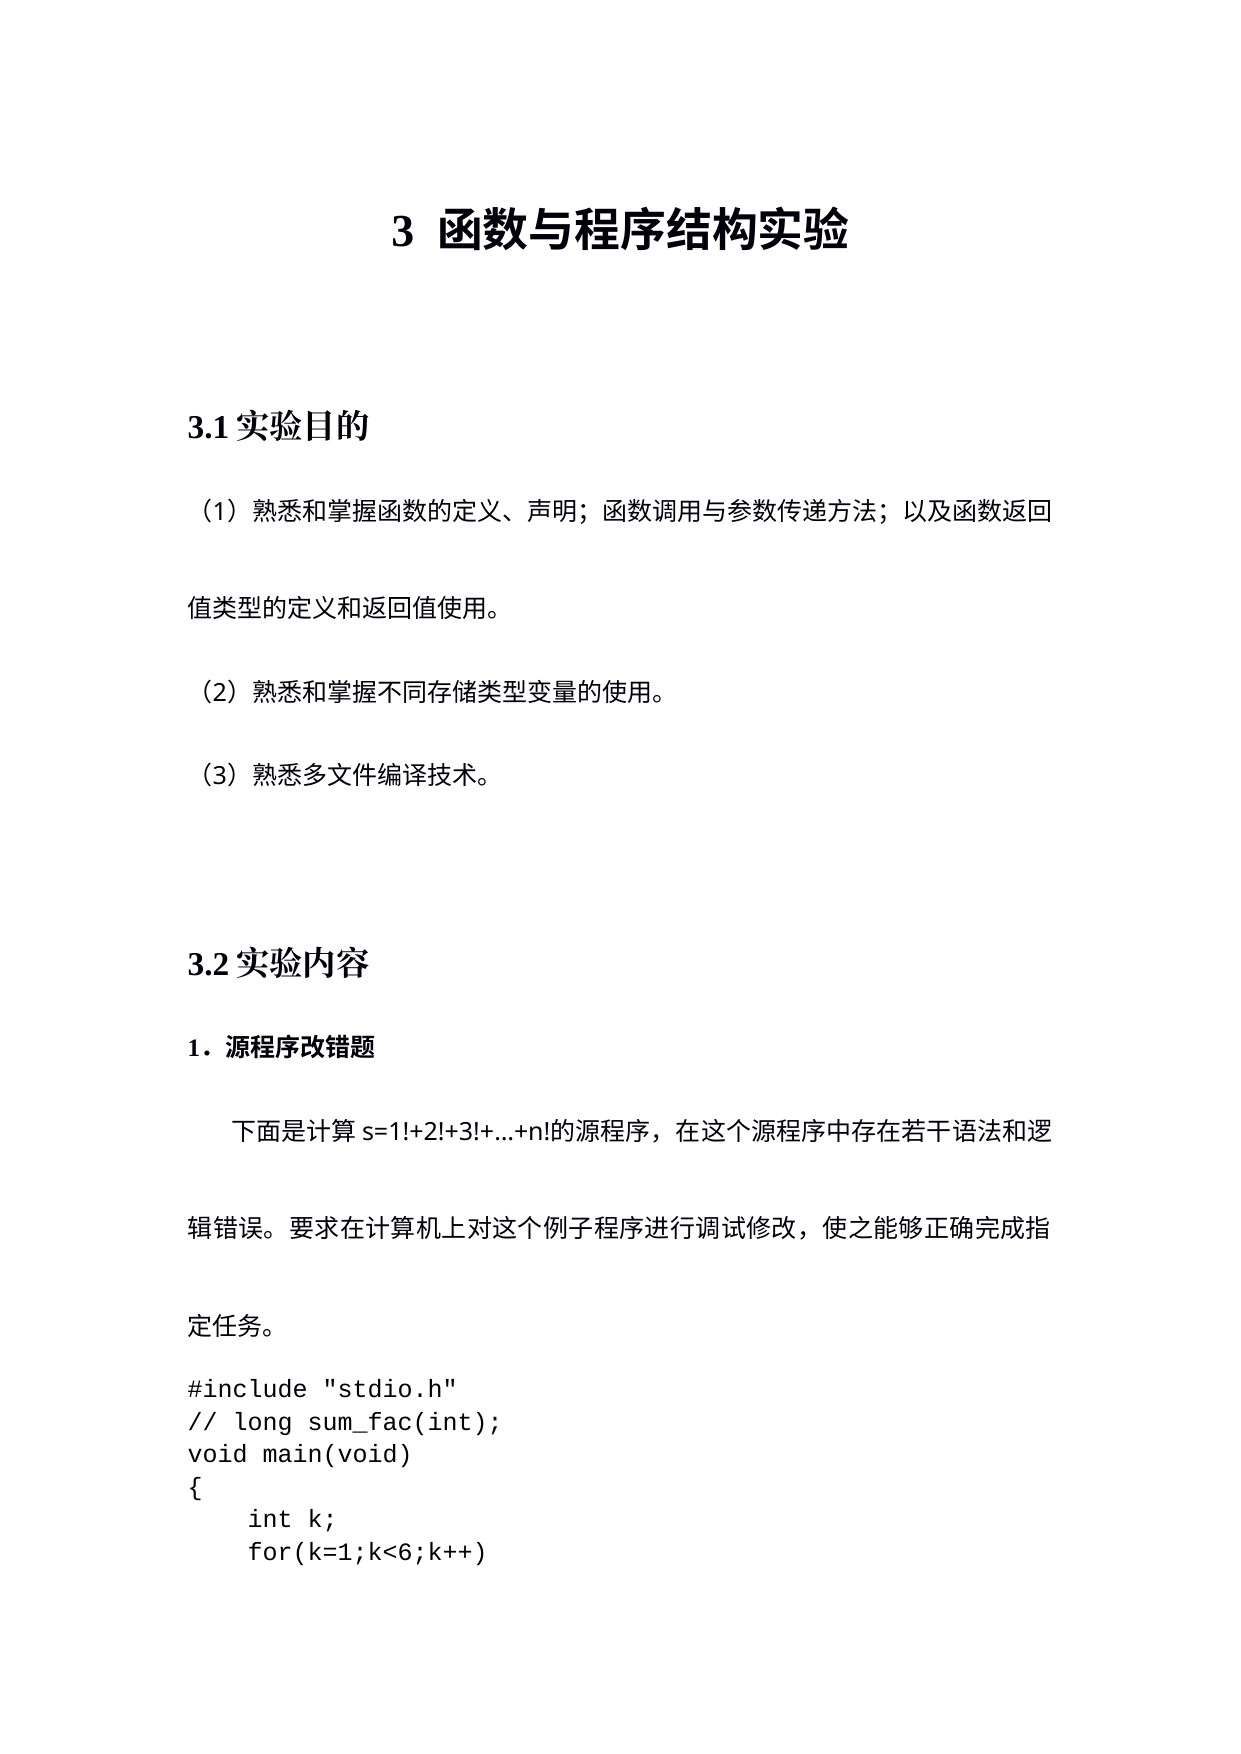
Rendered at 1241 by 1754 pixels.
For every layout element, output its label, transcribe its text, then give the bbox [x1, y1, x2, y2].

text void main(void) [187, 1440, 1053, 1472]
text int k; [187, 1505, 1053, 1537]
text （1）熟悉和掌握函数的定义、声明；函数调用与参数传递方法；以及函数返回值类型的定义和返回值使用。 [187, 477, 1053, 639]
text for(k=1;k<6;k++) [187, 1537, 1053, 1570]
text #include "stdio.h" [187, 1375, 1053, 1407]
text // long sum_fac(int); [187, 1407, 1053, 1440]
subtitle 3.2实验内容 [187, 931, 1053, 996]
text 1．源程序改错题 [187, 1013, 1053, 1078]
text （2）熟悉和掌握不同存储类型变量的使用。 [187, 658, 1053, 723]
subtitle 3.1实验目的 [187, 394, 1053, 459]
text { [187, 1472, 1053, 1505]
subtitle 3 函数与程序结构实验 [187, 178, 1053, 276]
text 下面是计算s=1!+2!+3!+…+n!的源程序，在这个源程序中存在若干语法和逻辑错误。要求在计算机上对这个例子程序进行调试修改，使之能够正确完成指定任务。 [187, 1097, 1053, 1357]
text （3）熟悉多文件编译技术。 [187, 741, 1053, 806]
